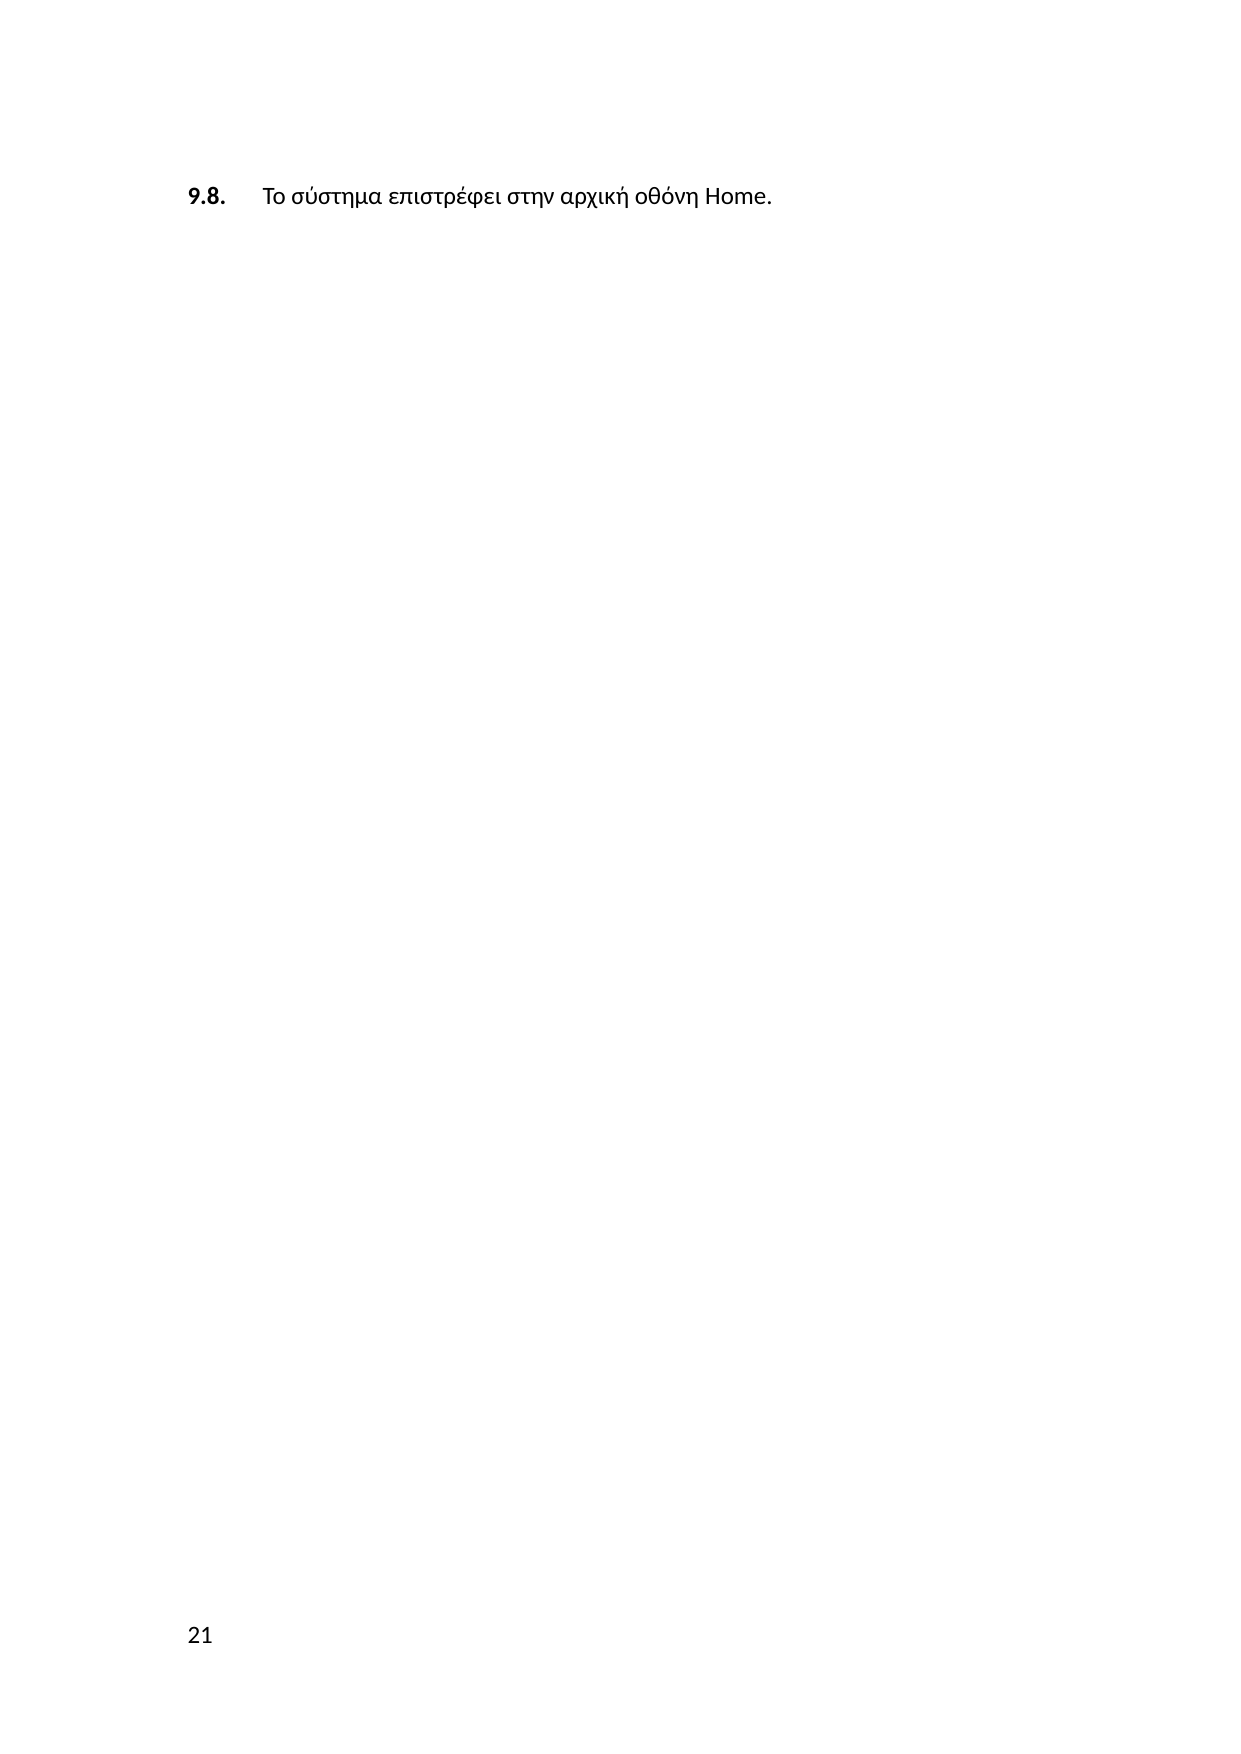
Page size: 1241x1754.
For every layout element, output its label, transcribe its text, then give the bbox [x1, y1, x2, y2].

list Το σύστημα επιστρέφει στην αρχική οθόνη Home. [187, 181, 1053, 211]
